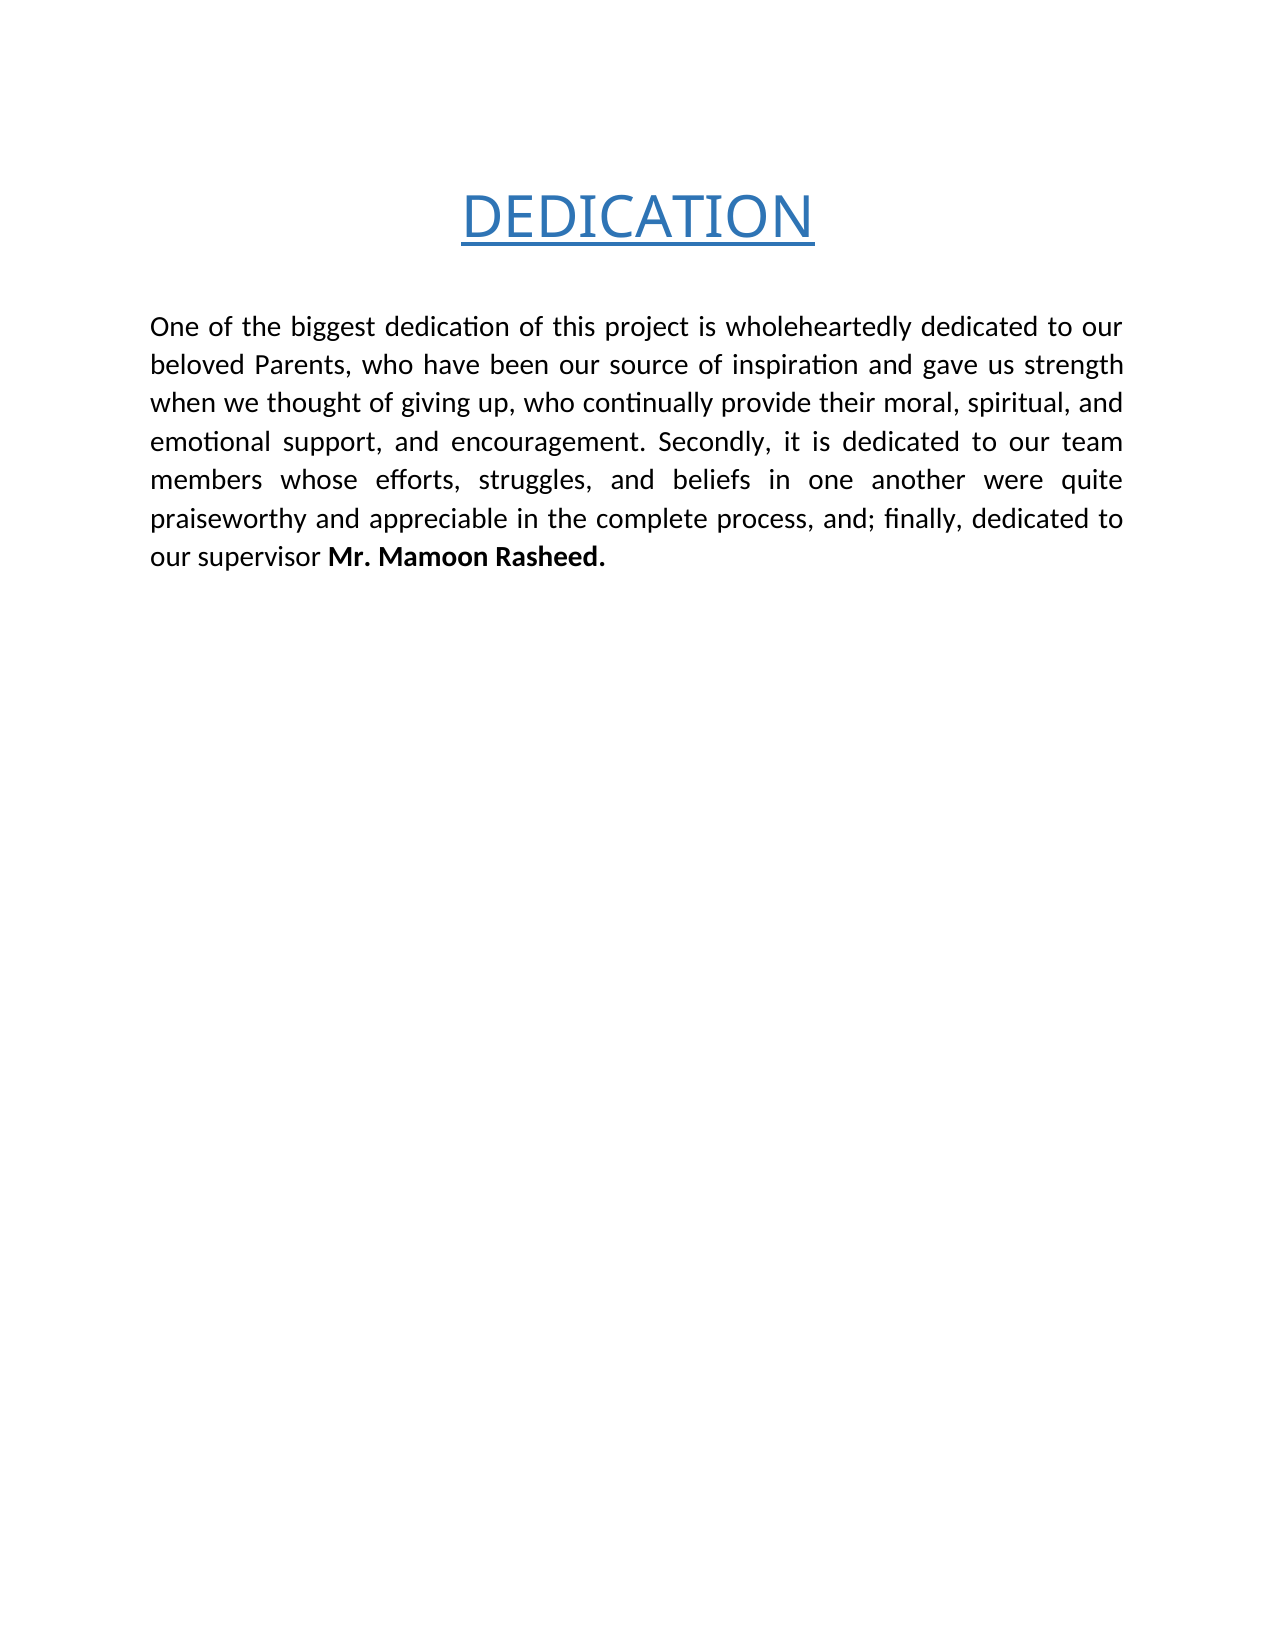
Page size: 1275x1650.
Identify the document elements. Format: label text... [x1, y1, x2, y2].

subtitle DEDICATION [150, 175, 1125, 254]
text One of the biggest dedication of this project is wholeheartedly dedicated to our beloved Parents, who have been our source of inspiration and gave us strength when we thought of giving up, who continually provide their moral, spiritual, and emotional support, and encouragement. Secondly, it is dedicated to our team members whose efforts, struggles, and beliefs in one another were quite praiseworthy and appreciable in the complete process, and; finally, dedicated to our supervisor Mr. Mamoon Rasheed. [150, 308, 1125, 574]
